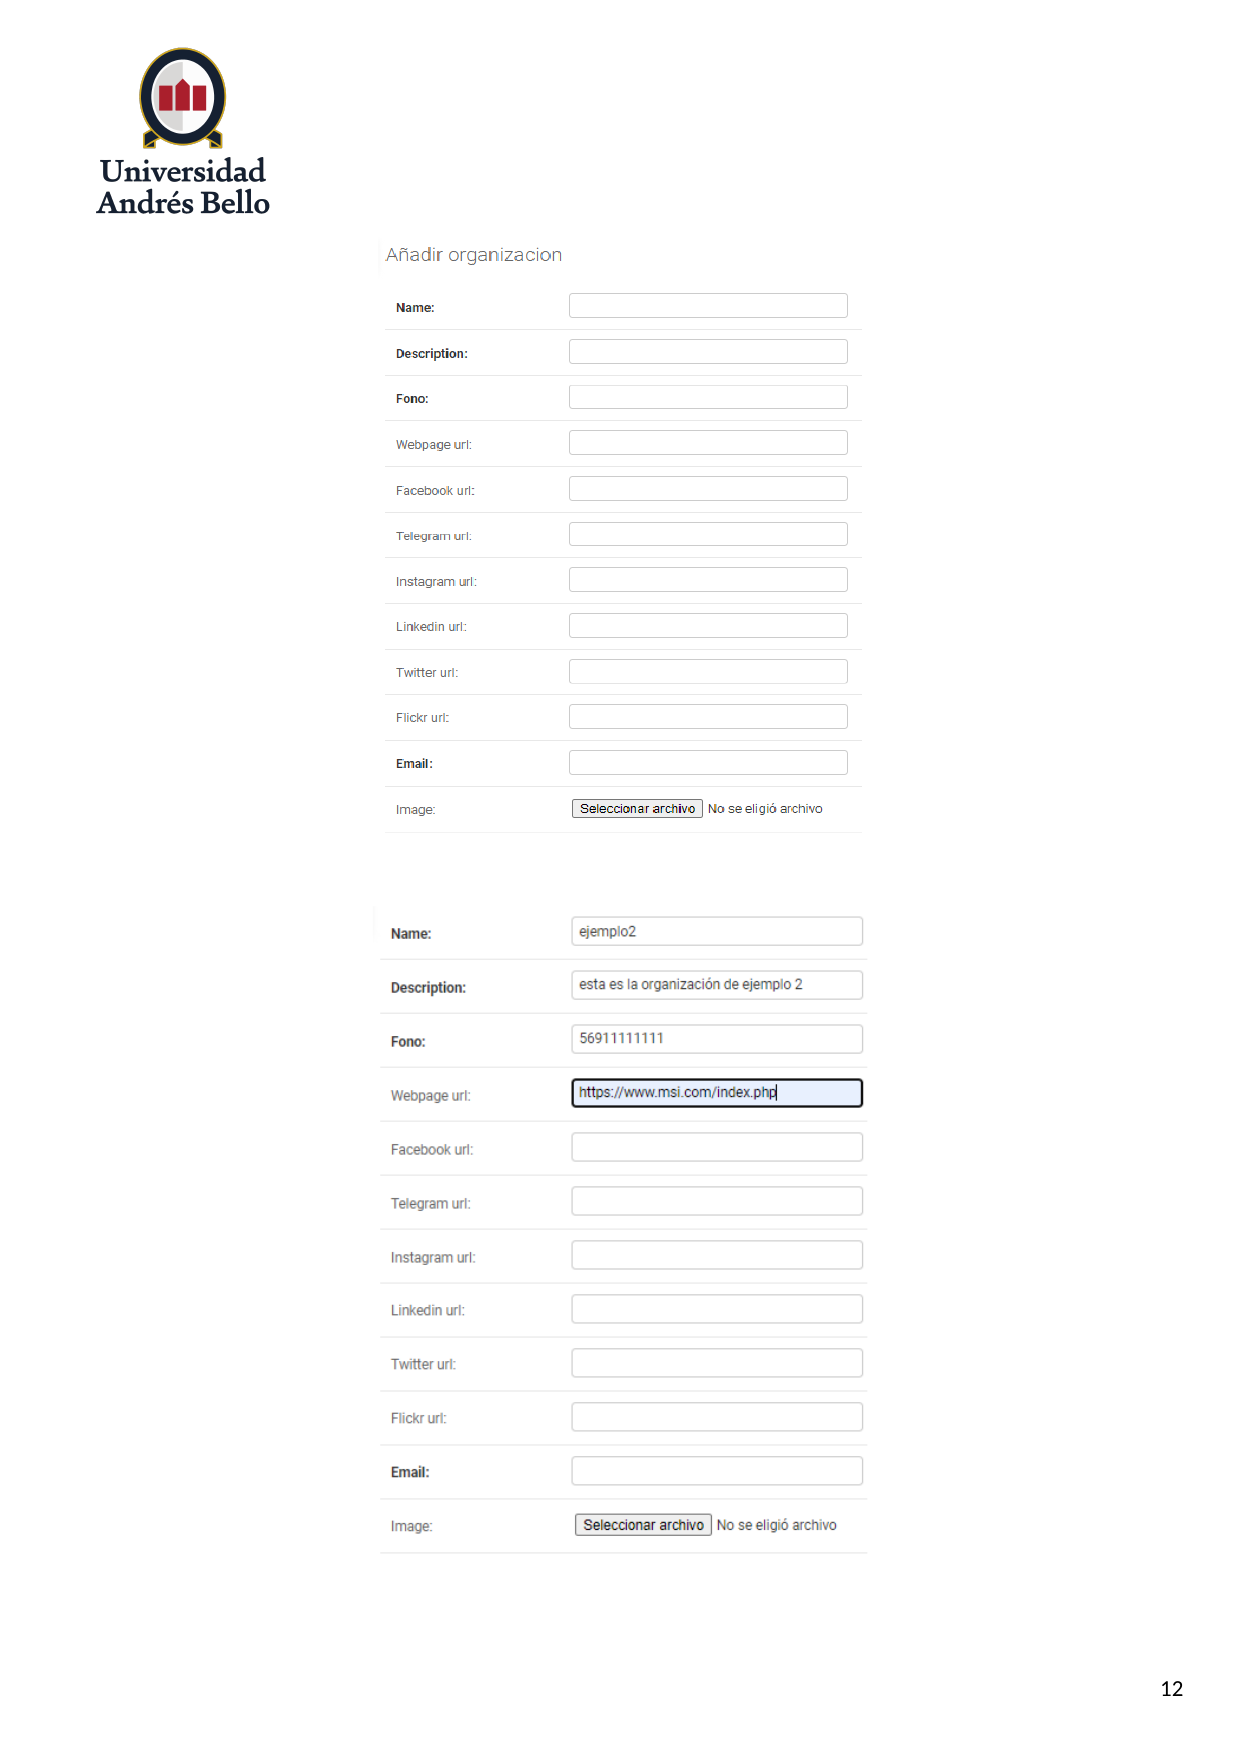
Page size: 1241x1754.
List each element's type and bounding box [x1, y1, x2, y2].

picture [372, 906, 868, 1570]
picture [91, 42, 276, 219]
picture [378, 237, 862, 833]
